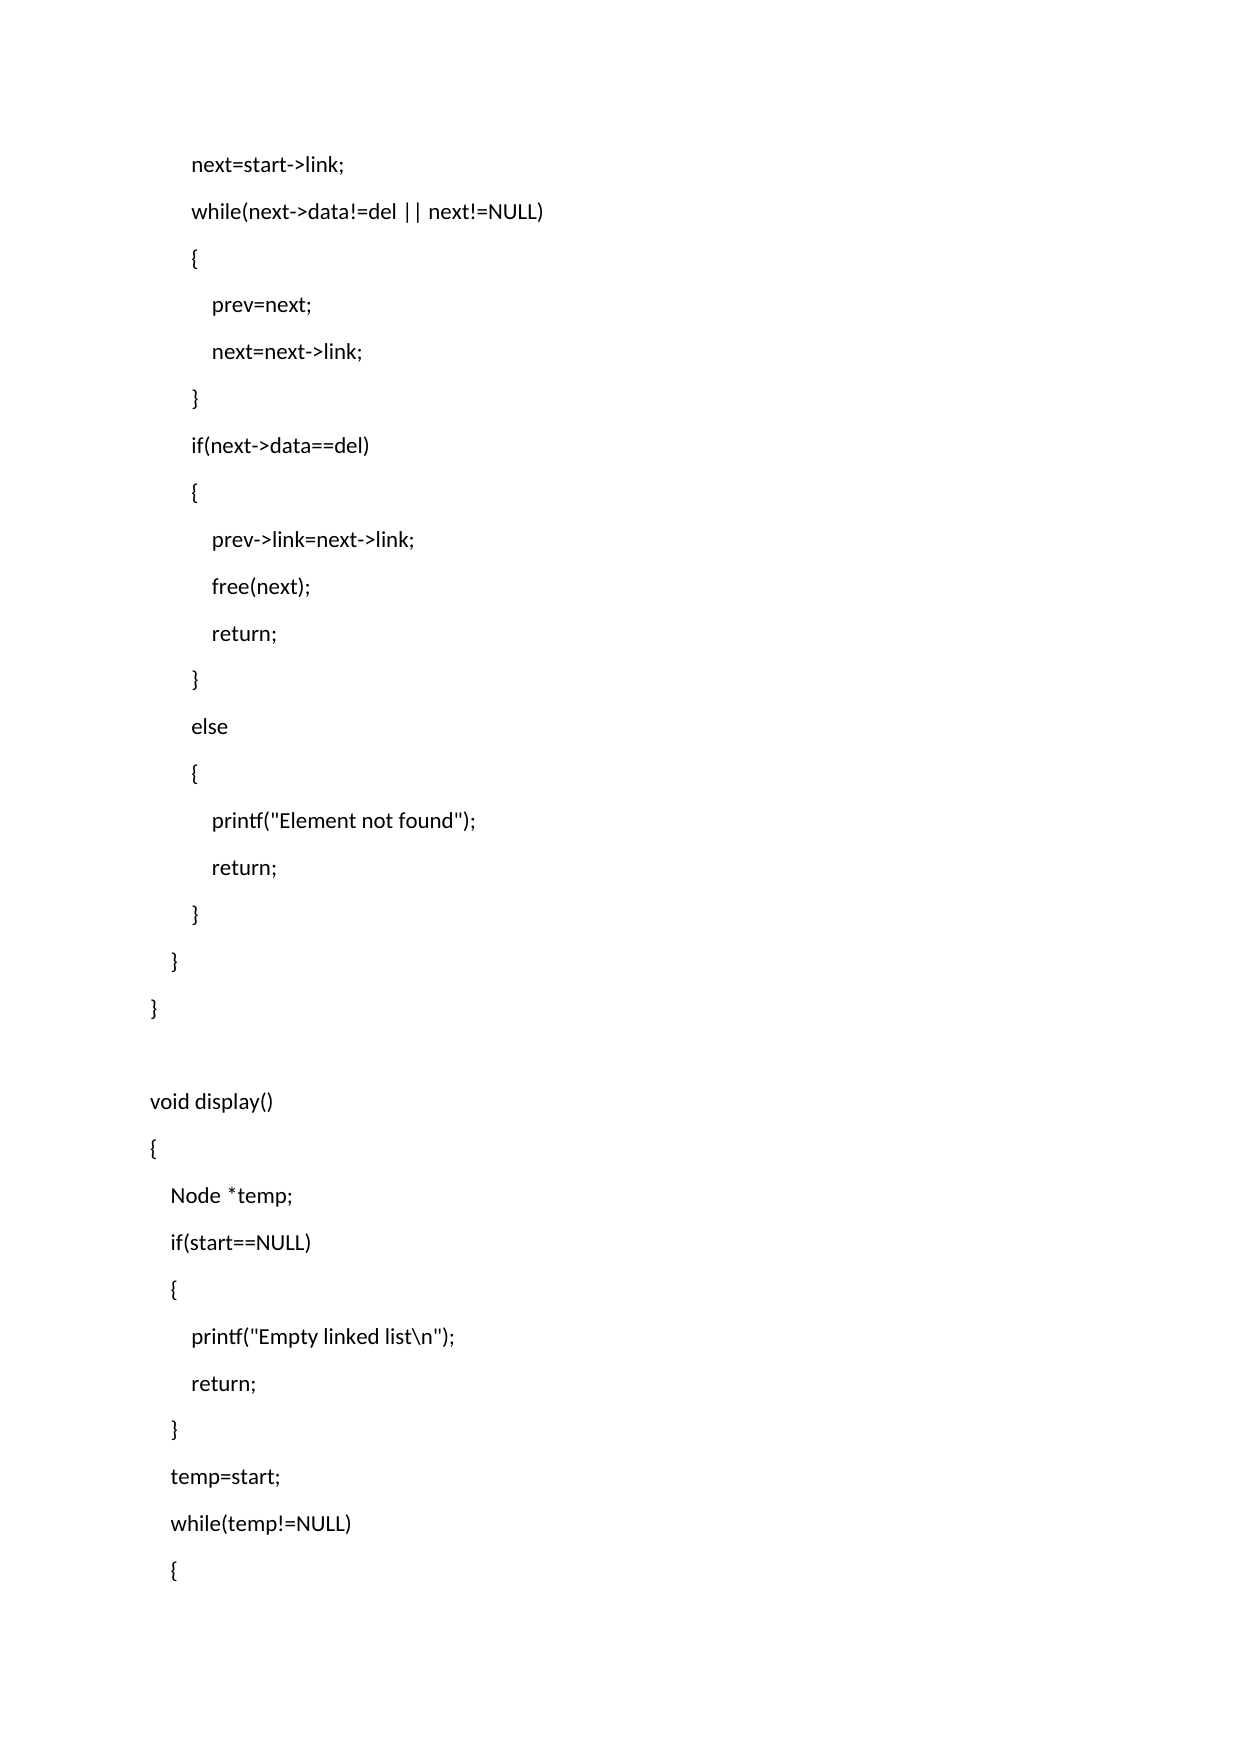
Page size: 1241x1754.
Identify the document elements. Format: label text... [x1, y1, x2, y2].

text return; [150, 853, 1090, 881]
text { [150, 1275, 1090, 1303]
text printf("Element not found"); [150, 806, 1090, 834]
text prev->link=next->link; [150, 525, 1090, 553]
text } [150, 666, 1090, 694]
text void display() [150, 1087, 1090, 1116]
text Node *temp; [150, 1181, 1090, 1209]
text } [150, 994, 1090, 1022]
text } [150, 1416, 1090, 1444]
text return; [150, 1369, 1090, 1397]
text next=start->link; [150, 150, 1090, 178]
text temp=start; [150, 1462, 1090, 1491]
text } [150, 900, 1090, 928]
text { [150, 759, 1090, 787]
text free(next); [150, 572, 1090, 600]
text while(temp!=NULL) [150, 1509, 1090, 1537]
text { [150, 478, 1090, 506]
text prev=next; [150, 291, 1090, 319]
text { [150, 244, 1090, 272]
text next=next->link; [150, 337, 1090, 366]
text return; [150, 619, 1090, 647]
text printf("Empty linked list\n"); [150, 1322, 1090, 1350]
text } [150, 947, 1090, 975]
text if(start==NULL) [150, 1228, 1090, 1256]
text { [150, 1134, 1090, 1162]
text while(next->data!=del || next!=NULL) [150, 197, 1090, 225]
text else [150, 712, 1090, 741]
text if(next->data==del) [150, 431, 1090, 459]
text { [150, 1556, 1090, 1584]
text } [150, 384, 1090, 412]
